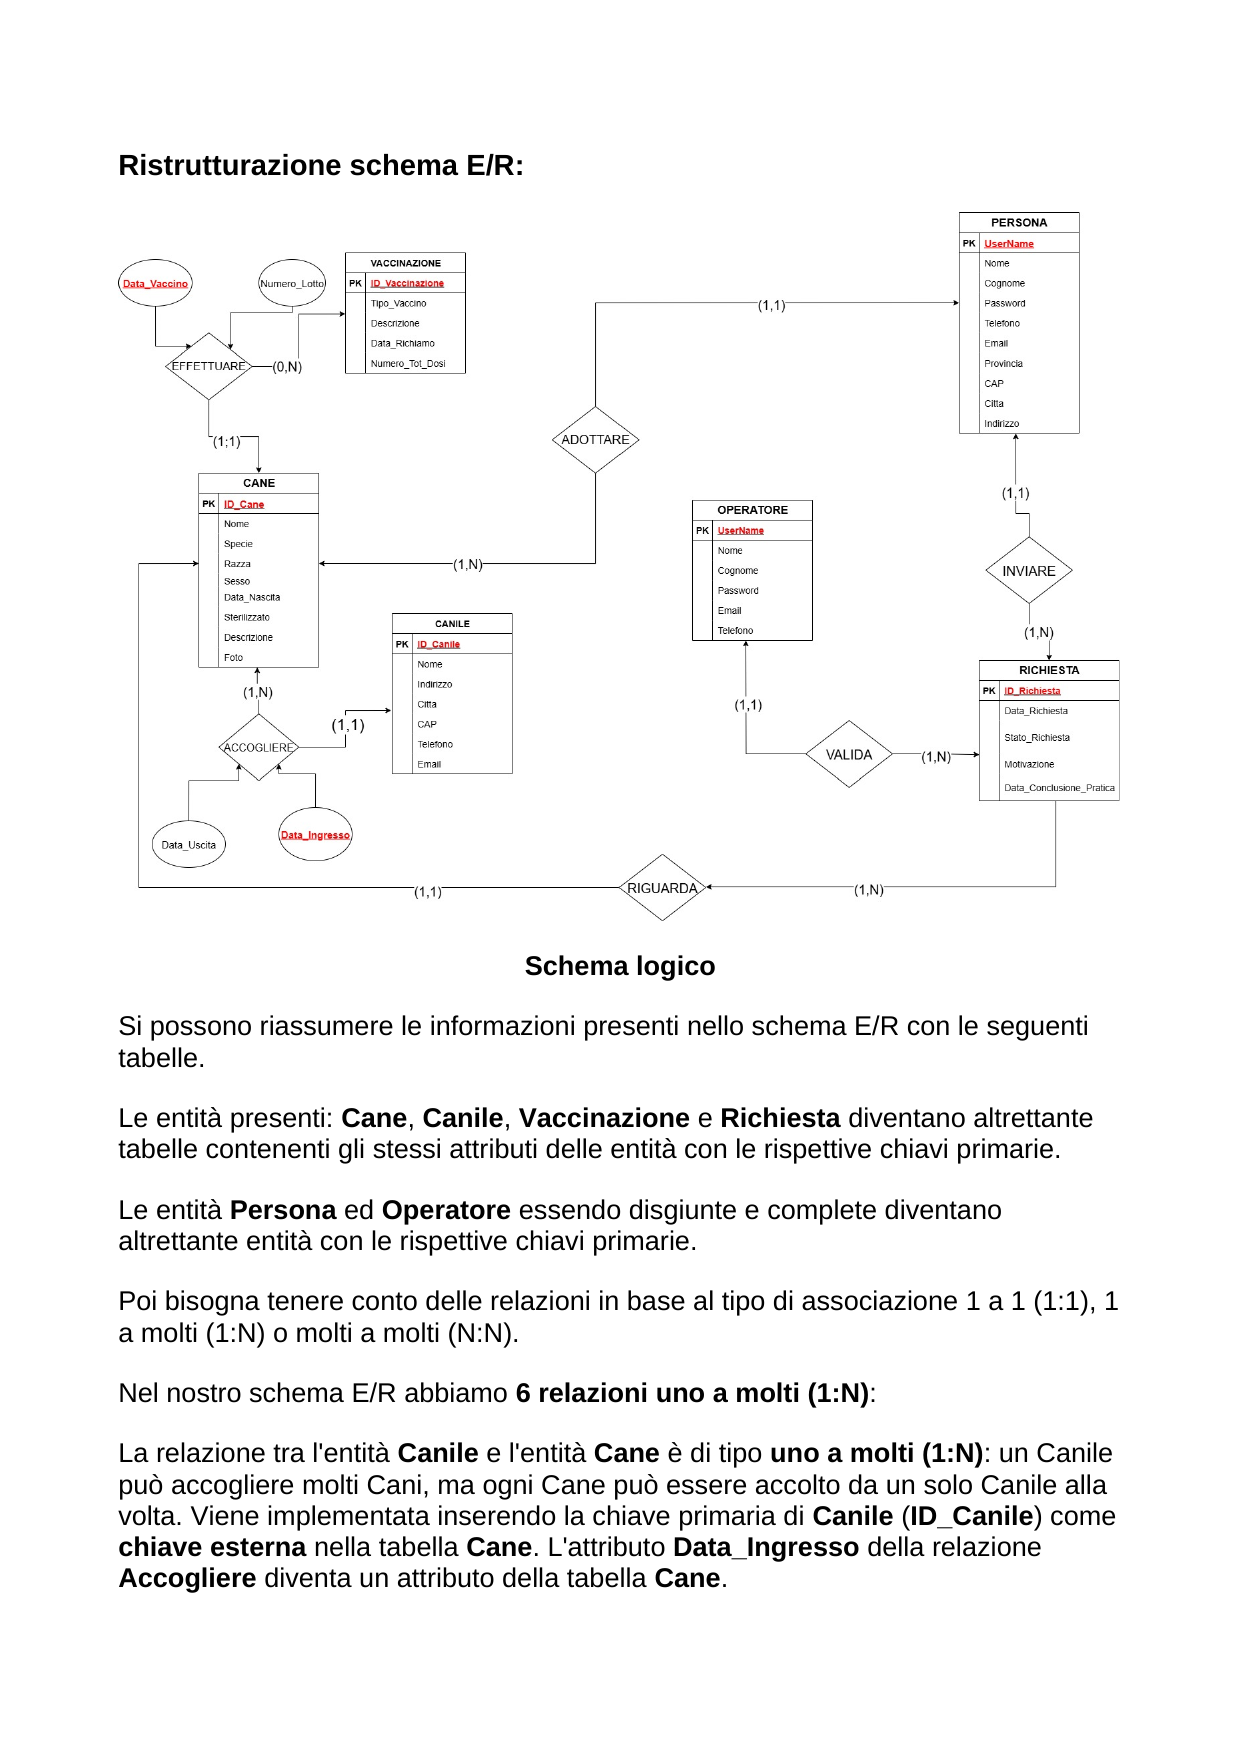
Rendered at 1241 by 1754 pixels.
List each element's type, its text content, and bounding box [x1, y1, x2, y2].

text Le entità Persona ed Operatore essendo disgiunte e complete diventano altrettante entità con le rispettive chiavi primarie. [118, 1194, 1122, 1256]
text La relazione tra l'entità Canile e l'entità Cane è di tipo uno a molti (1:N): un Canile può accogliere molti Cani, ma ogni Cane può essere accolto da un solo Canile alla volta. Viene implementata inserendo la chiave primaria di Canile (ID_Canile) come chiave esterna nella tabella Cane. L'attributo Data_Ingresso della relazione Accogliere diventa un attributo della tabella Cane. [118, 1437, 1122, 1594]
text Le entità presenti: Cane, Canile, Vaccinazione e Richiesta diventano altrettante tabelle contenenti gli stessi attributi delle entità con le rispettive chiavi primarie. [118, 1102, 1122, 1164]
text Poi bisogna tenere conto delle relazioni in base al tipo di associazione 1 a 1 (1:1), 1 a molti (1:N) o molti a molti (N:N). [118, 1285, 1122, 1348]
text Ristrutturazione schema E/R: [118, 148, 1122, 181]
text Schema logico [118, 950, 1122, 981]
picture [118, 212, 1120, 921]
text Nel nostro schema E/R abbiamo 6 relazioni uno a molti (1:N): [118, 1377, 1122, 1408]
text Si possono riassumere le informazioni presenti nello schema E/R con le seguenti tabelle. [118, 1010, 1122, 1073]
